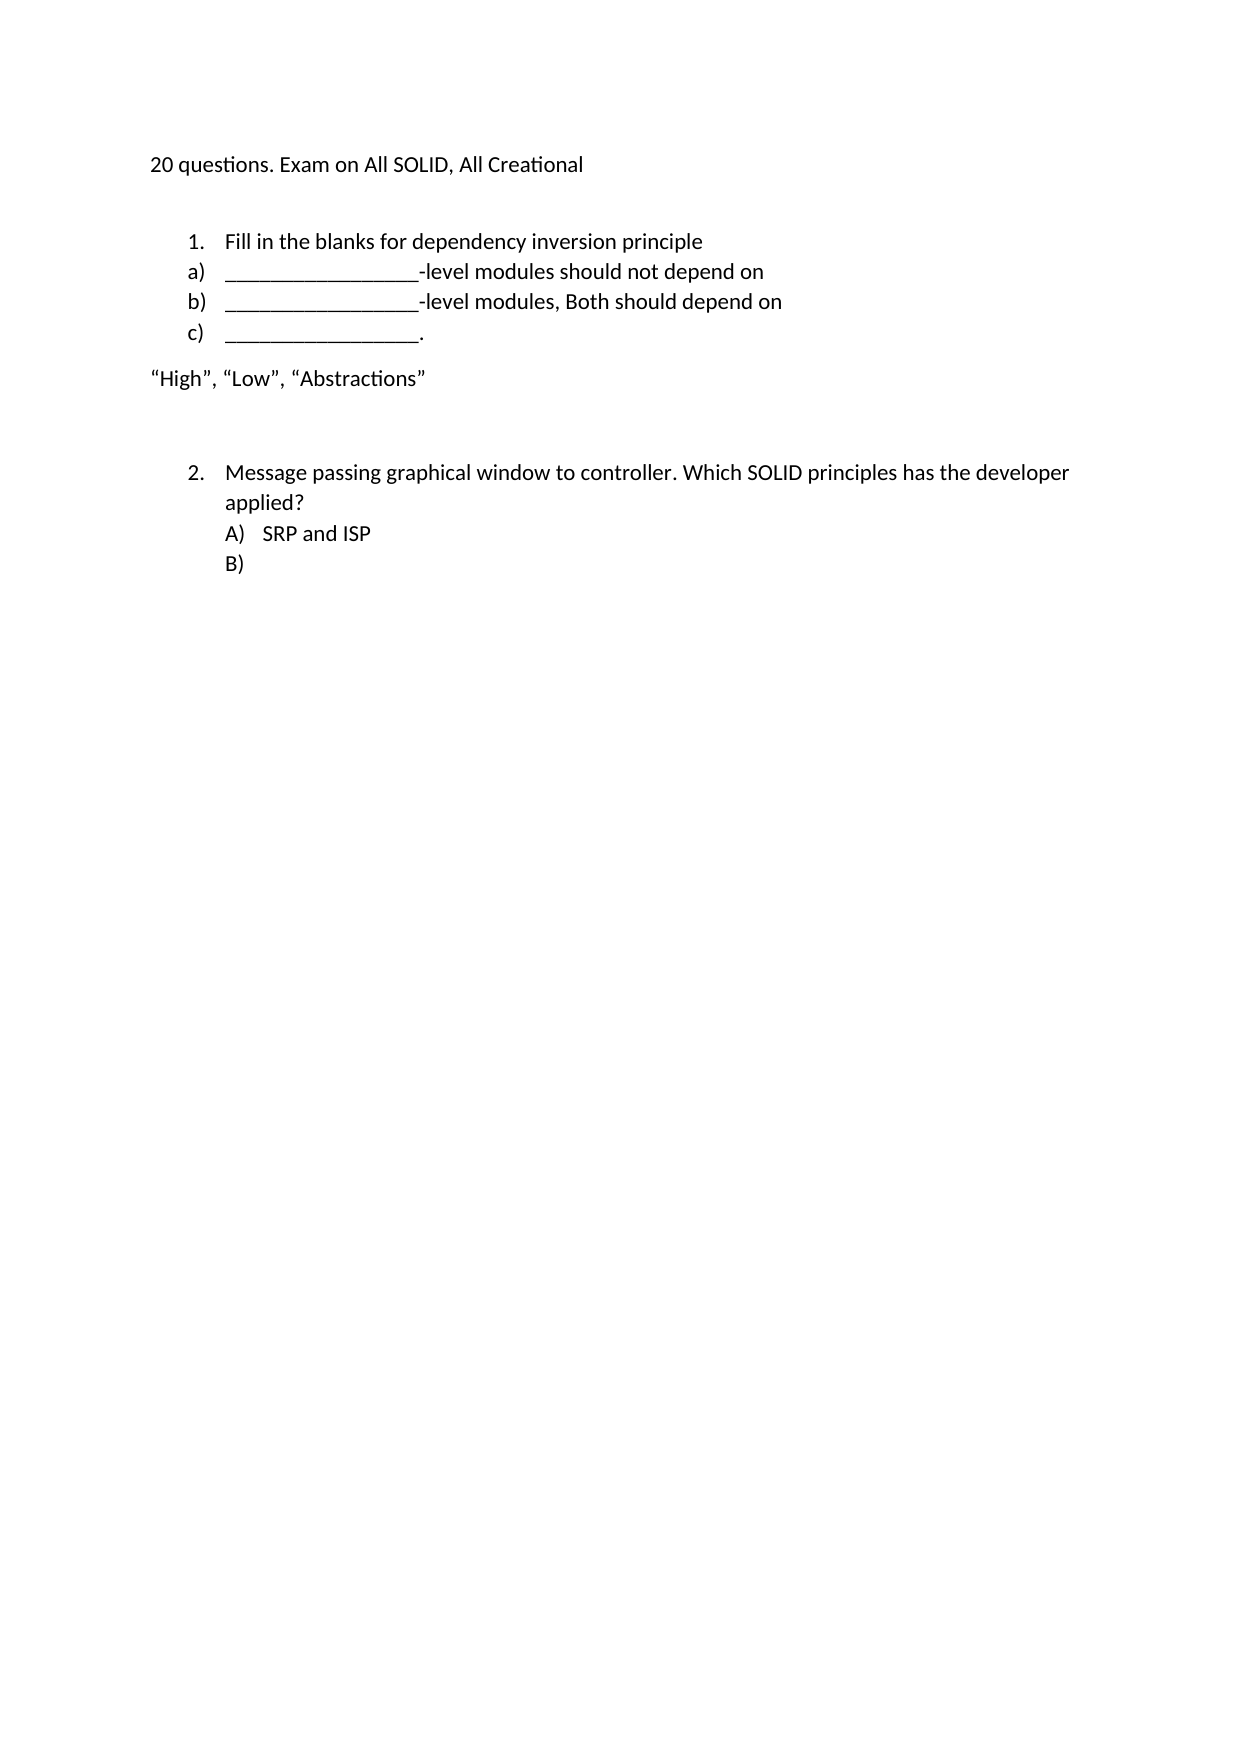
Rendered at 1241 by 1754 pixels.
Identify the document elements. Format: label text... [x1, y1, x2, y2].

list Message passing graphical window to controller. Which SOLID principles has the developer applied? [187, 458, 1090, 517]
list _________________-level modules, Both should depend on [187, 287, 1090, 316]
list Fill in the blanks for dependency inversion principle [187, 227, 1090, 255]
list _________________. [187, 318, 1090, 346]
text “High”, “Low”, “Abstractions” [150, 364, 1090, 393]
list SRP and ISP [225, 519, 1090, 547]
text 20 questions. Exam on All SOLID, All Creational [150, 150, 1090, 178]
list _________________-level modules should not depend on [187, 257, 1090, 285]
